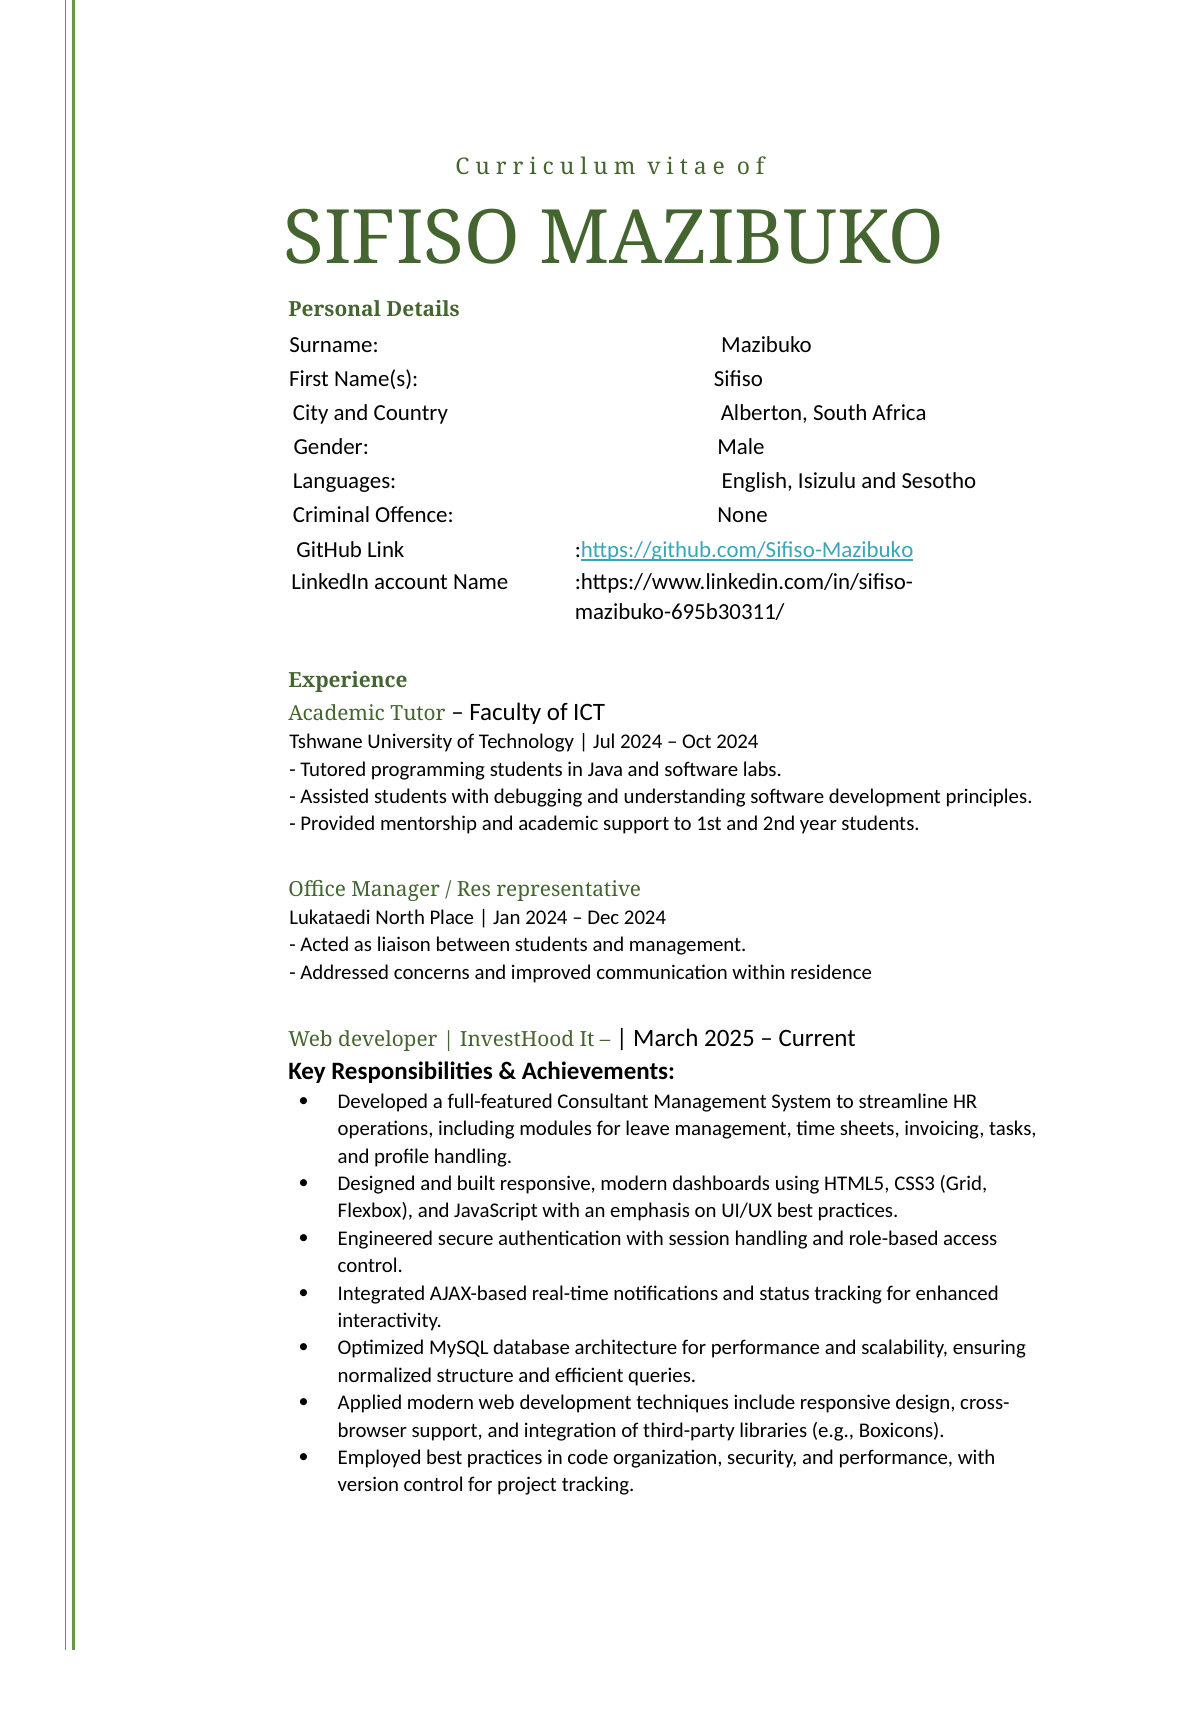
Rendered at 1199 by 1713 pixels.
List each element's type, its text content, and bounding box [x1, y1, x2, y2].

list Applied modern web development techniques include responsive design, cross-browser support, and integration of third-party libraries (e.g., Boxicons). [300, 1389, 1049, 1442]
text First Name(s): Sifiso [148, 364, 1049, 392]
text Criminal Offence: None [148, 500, 1049, 528]
text Surname: Mazibuko [148, 330, 1049, 358]
table_header :https://github.com/Sifiso-Mazibuko [566, 534, 913, 566]
subtitle SIFISO MAZIBUKO [225, 184, 1049, 286]
text City and Country Alberton, South Africa [148, 398, 1049, 426]
list Optimized MySQL database architecture for performance and scalability, ensuring normalized structure and efficient queries. [300, 1334, 1049, 1387]
list Integrated AJAX-based real-time notifications and status tracking for enhanced interactivity. [300, 1280, 1049, 1333]
list Engineered secure authentication with session handling and role-based access control. [300, 1225, 1049, 1278]
table_cell LinkedIn account Name [291, 566, 566, 627]
list Employed best practices in code organization, security, and performance, with version control for project tracking. [300, 1444, 1049, 1497]
list Designed and built responsive, modern dashboards using HTML5, CSS3 (Grid, Flexbox), and JavaScript with an emphasis on UI/UX best practices. [300, 1170, 1049, 1223]
text Gender: Male [148, 432, 1049, 460]
table_header GitHub Link [291, 534, 566, 566]
text C u r r i c u l u m v i t a e o f [150, 150, 1049, 181]
text Office Manager / Res representative Lukataedi North Place | Jan 2024 – Dec 2024 - Acted as liaison between students and management. - Addressed concerns and improved communication within residence [288, 874, 1049, 984]
text Key Responsibilities & Achievements: [213, 1055, 1049, 1086]
text Languages: English, Isizulu and Sesotho [148, 466, 1049, 494]
text Academic Tutor – Faculty of ICT Tshwane University of Technology | Jul 2024 – Oct 2024 - Tutored programming students in Java and software labs. - Assisted students with debugging and understanding software development principles. - Provided mentorship and academic support to 1st and 2nd year students. [288, 696, 1049, 836]
text Personal Details [288, 294, 1049, 322]
list Developed a full-featured Consultant Management System to streamline HR operations, including modules for leave management, time sheets, invoicing, tasks, and profile handling. [300, 1088, 1049, 1168]
text Web developer | InvestHood It – | March 2025 – Current [288, 1022, 1049, 1053]
table_cell :https://www.linkedin.com/in/sifiso-mazibuko-695b30311/ [566, 566, 913, 627]
text Experience [213, 665, 1049, 694]
